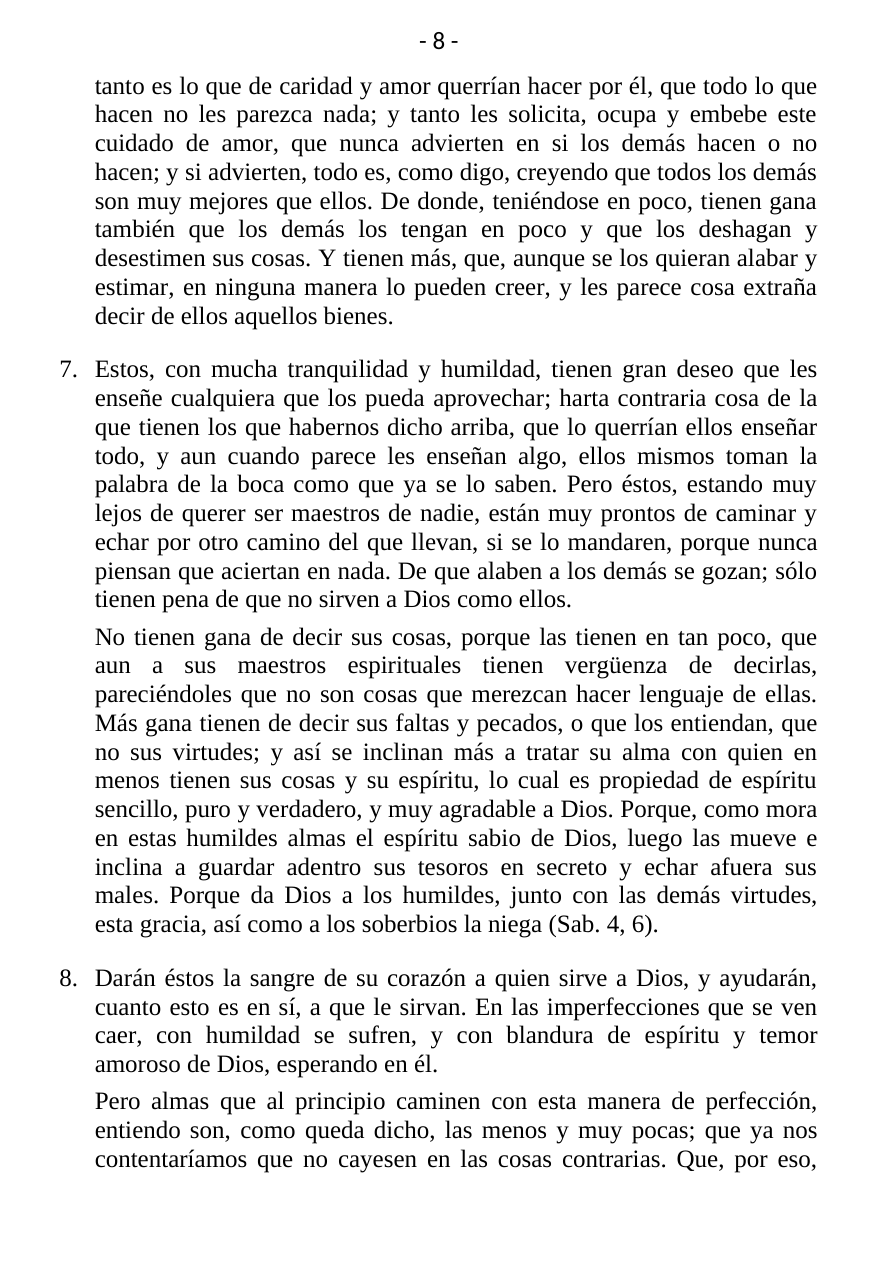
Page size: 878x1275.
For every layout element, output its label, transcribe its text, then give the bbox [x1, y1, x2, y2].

text No tienen gana de decir sus cosas, porque las tienen en tan poco, que aun a sus maestros espirituales tienen vergüenza de decirlas, pareciéndoles que no son cosas que merezcan hacer lenguaje de ellas. Más gana tienen de decir sus faltas y pecados, o que los entiendan, que no sus virtudes; y así se inclinan más a tratar su alma con quien en menos tienen sus cosas y su espíritu, lo cual es propiedad de espíritu sencillo, puro y verdadero, y muy agradable a Dios. Porque, como mora en estas humildes almas el espíritu sabio de Dios, luego las mueve e inclina a guardar adentro sus tesoros en secreto y echar afuera sus males. Porque da Dios a los humildes, junto con las demás virtudes, esta gracia, así como a los soberbios la niega (Sab. 4, 6). [94, 622, 818, 938]
text 8. Darán éstos la sangre de su corazón a quien sirve a Dios, y ayudarán, cuanto esto es en sí, a que le sirvan. En las imperfecciones que se ven caer, con humildad se sufren, y con blandura de espíritu y temor amoroso de Dios, esperando en él. [59, 963, 818, 1078]
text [94, 71, 818, 329]
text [94, 1086, 818, 1172]
text 7. Estos, con mucha tranquilidad y humildad, tienen gran deseo que les enseñe cualquiera que los pueda aprovechar; harta contraria cosa de la que tienen los que habernos dicho arriba, que lo querrían ellos enseñar todo, y aun cuando parece les enseñan algo, ellos mismos toman la palabra de la boca como que ya se lo saben. Pero éstos, estando muy lejos de querer ser maestros de nadie, están muy prontos de caminar y echar por otro camino del que llevan, si se lo mandaren, porque nunca piensan que aciertan en nada. De que alaben a los demás se gozan; sólo tienen pena de que no sirven a Dios como ellos. [59, 354, 818, 613]
